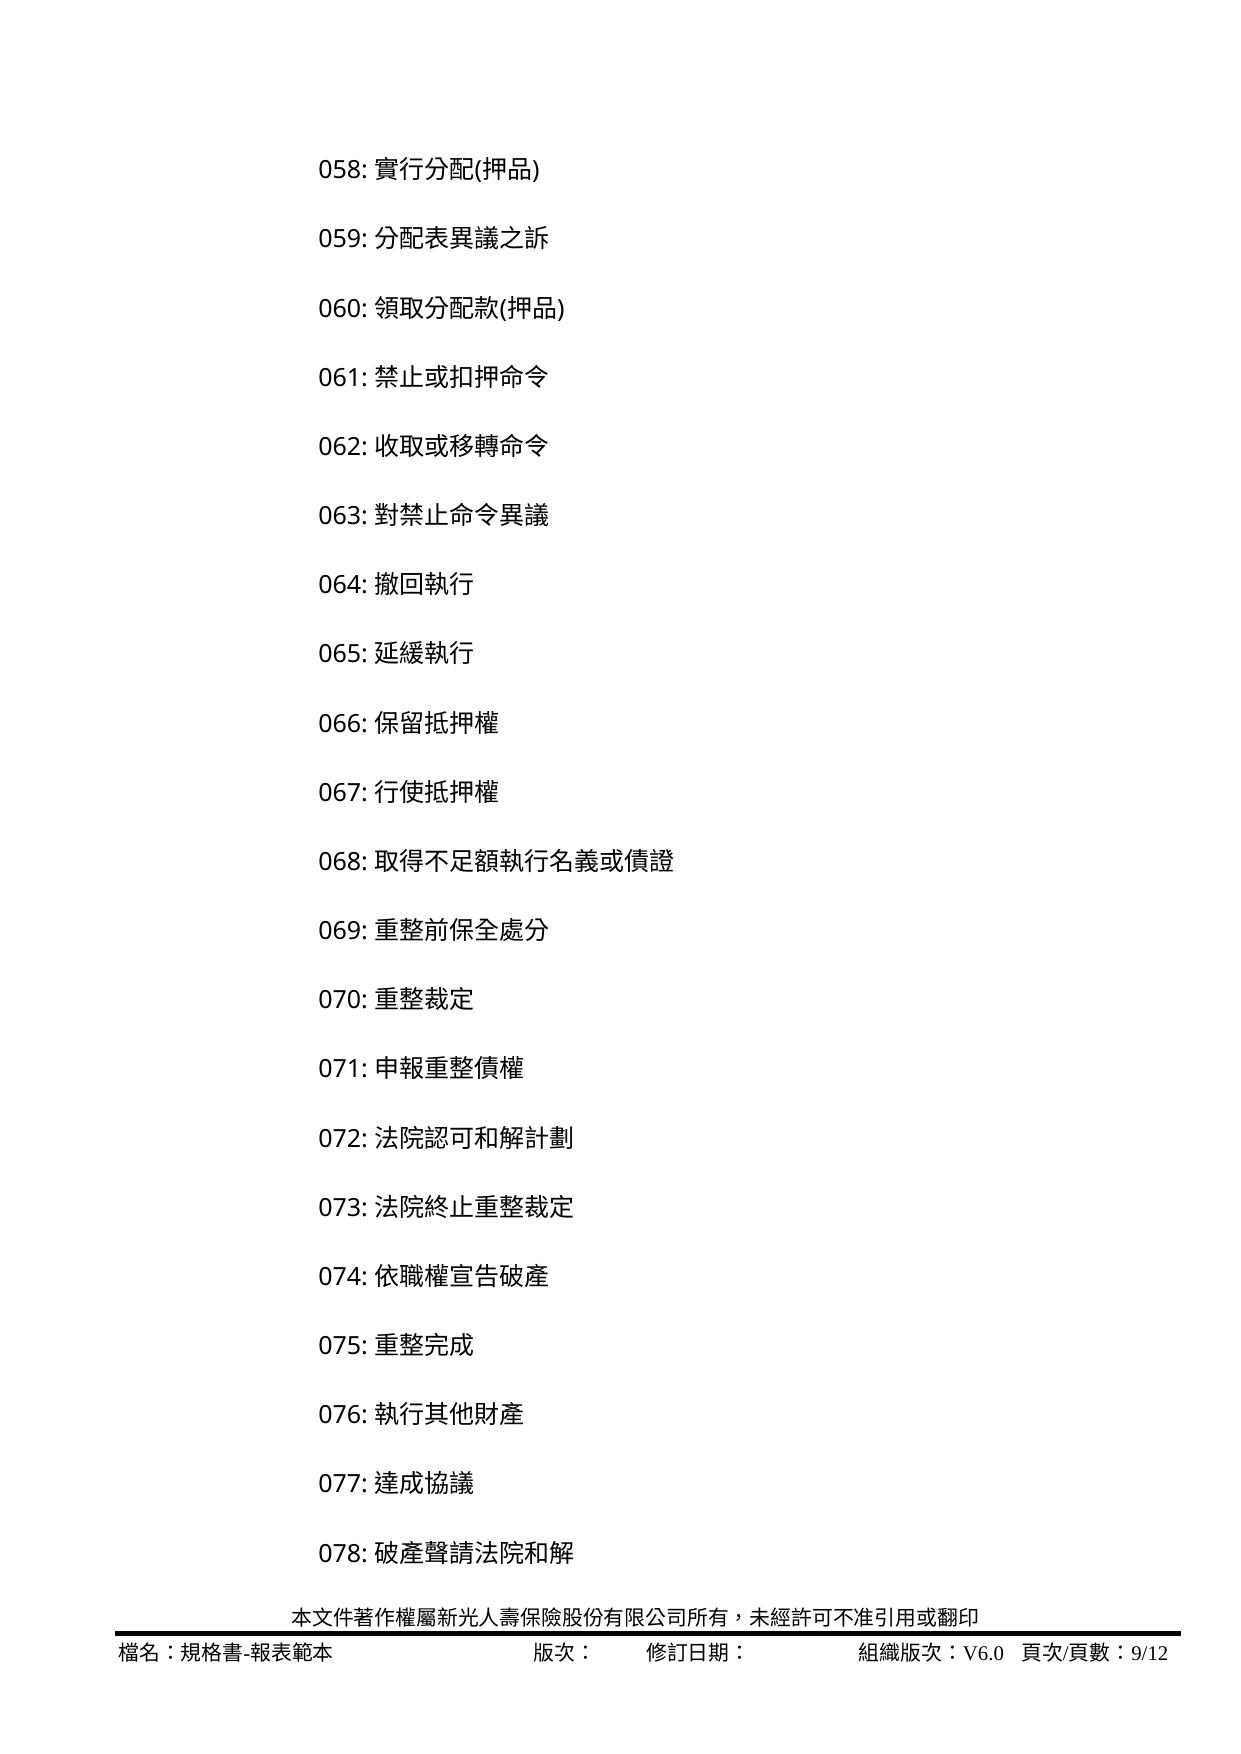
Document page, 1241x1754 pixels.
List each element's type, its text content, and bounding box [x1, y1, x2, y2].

text 072: 法院認可和解計劃 [192, 1102, 1152, 1171]
text 059: 分配表異議之訴 [192, 202, 1152, 272]
text 060: 領取分配款(押品) [192, 272, 1152, 341]
text 073: 法院終止重整裁定 [192, 1171, 1152, 1240]
text 061: 禁止或扣押命令 [192, 341, 1152, 410]
text 058: 實行分配(押品) [192, 133, 1152, 202]
text 066: 保留抵押權 [192, 687, 1152, 756]
text 065: 延緩執行 [192, 617, 1152, 687]
text 071: 申報重整債權 [192, 1032, 1152, 1102]
text 070: 重整裁定 [192, 963, 1152, 1032]
text 062: 收取或移轉命令 [192, 410, 1152, 479]
text 074: 依職權宣告破產 [192, 1240, 1152, 1309]
text 064: 撤回執行 [192, 548, 1152, 617]
text 067: 行使抵押權 [192, 756, 1152, 825]
text 069: 重整前保全處分 [192, 894, 1152, 963]
text 076: 執行其他財產 [192, 1378, 1152, 1447]
text 068: 取得不足額執行名義或債證 [192, 825, 1152, 894]
text 077: 達成協議 [192, 1447, 1152, 1517]
text 078: 破產聲請法院和解 [192, 1517, 1152, 1586]
text 063: 對禁止命令異議 [192, 479, 1152, 548]
text 075: 重整完成 [192, 1309, 1152, 1378]
